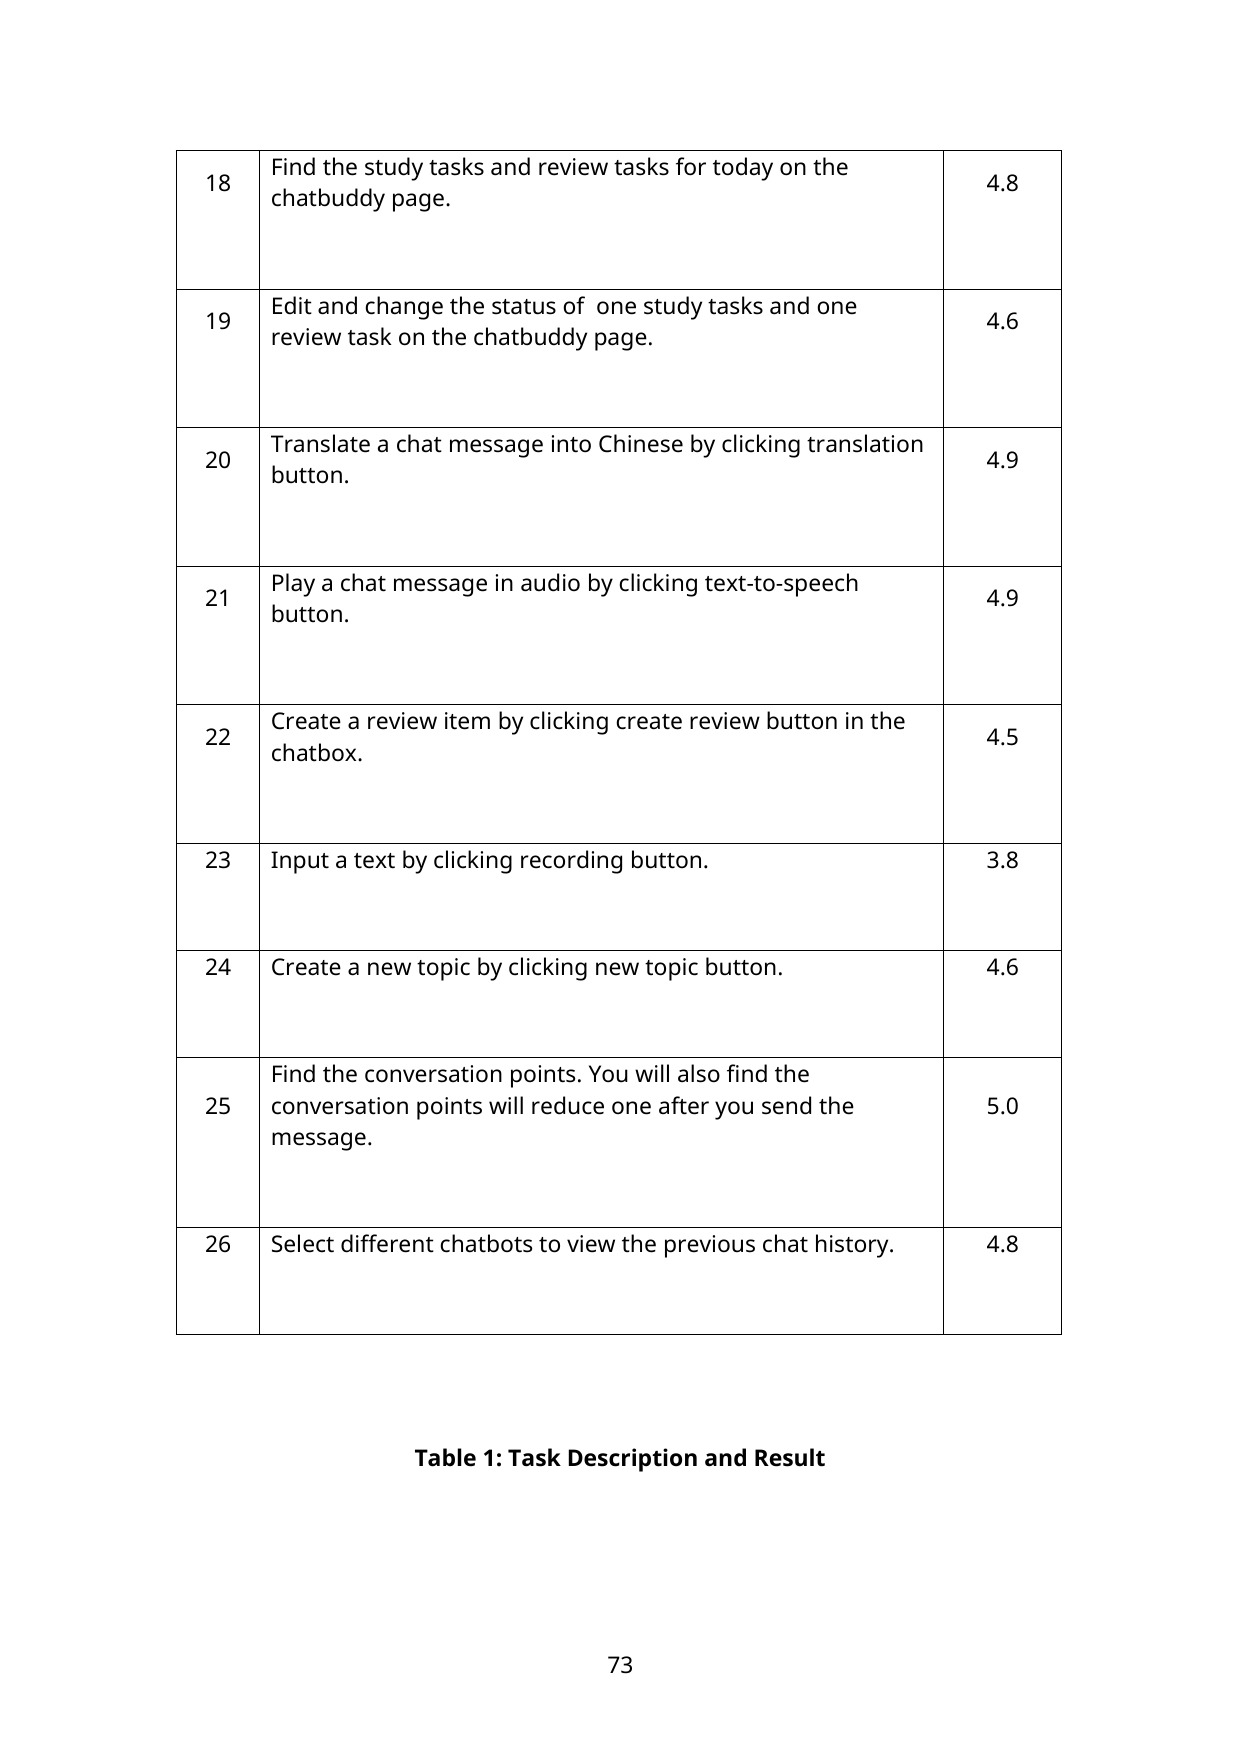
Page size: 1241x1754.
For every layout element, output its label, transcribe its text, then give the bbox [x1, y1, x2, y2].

table_cell Find the study tasks and review tasks for today on the chatbuddy page. [260, 151, 943, 288]
table_cell 18 [177, 151, 259, 288]
table_cell Create a new topic by clicking new topic button. [260, 951, 943, 1057]
table_cell 26 [177, 1228, 259, 1334]
table_cell 20 [177, 428, 259, 566]
table_cell Edit and change the status of one study tasks and one review task on the chatbuddy page. [260, 290, 943, 427]
table_cell Input a text by clicking recording button. [260, 844, 943, 950]
table_cell 4.9 [944, 428, 1061, 566]
table_cell Translate a chat message into Chinese by clicking translation button. [260, 428, 943, 566]
table_cell 22 [177, 705, 259, 843]
table_cell 19 [177, 290, 259, 427]
table_cell 3.8 [944, 844, 1061, 950]
table_cell 5.0 [944, 1058, 1061, 1227]
table_cell 4.8 [944, 151, 1061, 288]
table_cell 4.5 [944, 705, 1061, 843]
table_cell 21 [177, 567, 259, 704]
table_cell 24 [177, 951, 259, 1057]
table_cell Select different chatbots to view the previous chat history. [260, 1228, 943, 1334]
table_cell 4.6 [944, 290, 1061, 427]
table_cell Find the conversation points. You will also find the conversation points will reduce one after you send the message. [260, 1058, 943, 1227]
table_cell 4.8 [944, 1228, 1061, 1334]
table_cell 23 [177, 844, 259, 950]
table_cell Play a chat message in audio by clicking text-to-speech button. [260, 567, 943, 704]
table_cell 4.6 [944, 951, 1061, 1057]
text Table 1: Task Description and Result [187, 1442, 1053, 1473]
table_cell Create a review item by clicking create review button in the chatbox. [260, 705, 943, 843]
table_cell 4.9 [944, 567, 1061, 704]
table_cell 25 [177, 1058, 259, 1227]
